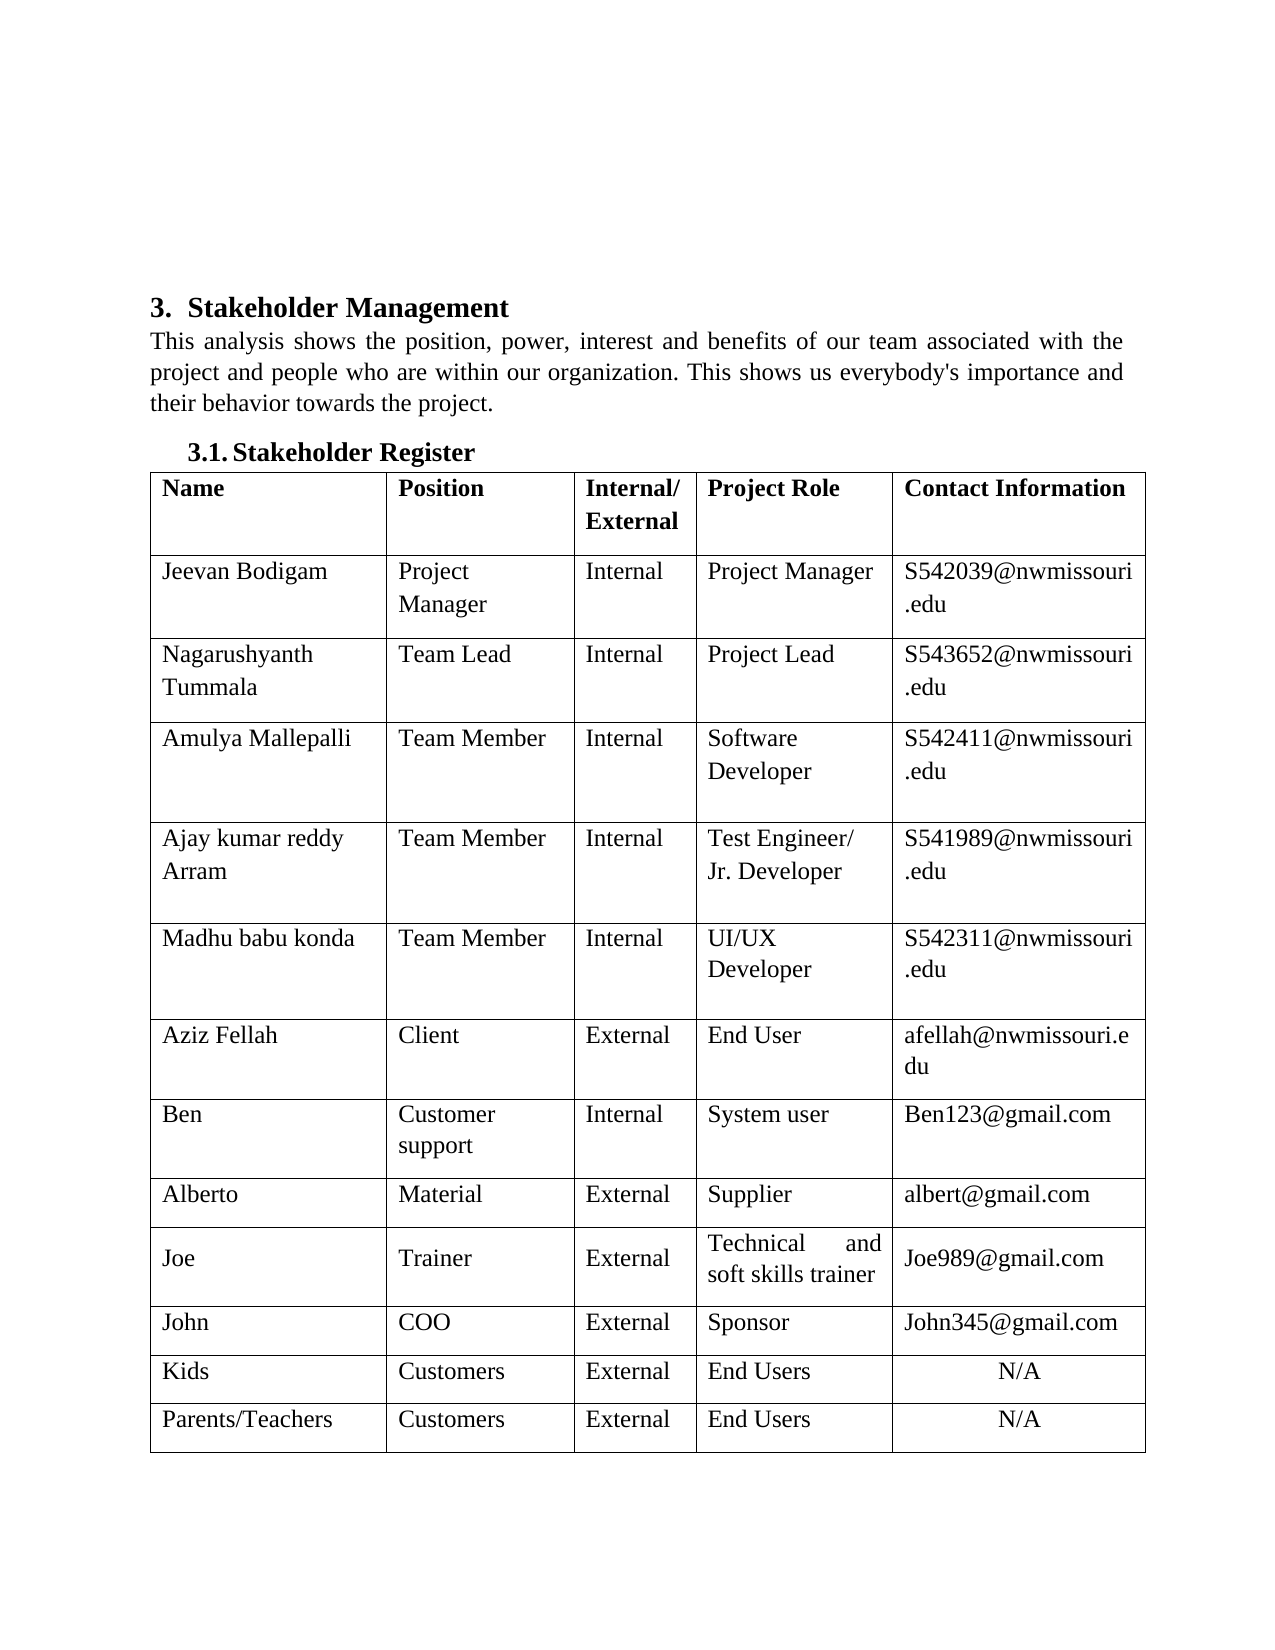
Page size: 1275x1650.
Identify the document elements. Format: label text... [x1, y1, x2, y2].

table_cell Ben [151, 1100, 386, 1178]
table_cell Ajay kumar reddy Arram [151, 823, 386, 922]
table_cell Nagarushyanth Tummala [151, 639, 386, 722]
table_cell Amulya Mallepalli [151, 723, 386, 822]
table_cell Alberto [151, 1179, 386, 1227]
table_cell Project Manager [387, 556, 574, 638]
table_cell S541989@nwmissouri.edu [893, 823, 1145, 922]
table_cell Ben123@gmail.com [893, 1100, 1145, 1178]
table_cell Internal [575, 723, 696, 822]
table_cell Project Lead [697, 639, 892, 722]
table_cell Parents/Teachers [151, 1404, 386, 1452]
table_cell Sponsor [697, 1307, 892, 1355]
table_header Name [151, 473, 386, 555]
table_cell S542411@nwmissouri.edu [893, 723, 1145, 822]
table_cell Joe [151, 1228, 386, 1306]
table_cell Test Engineer/ Jr. Developer [697, 823, 892, 922]
table_cell External [575, 1020, 696, 1098]
table_cell Customers [387, 1356, 574, 1403]
table_cell S542311@nwmissouri.edu [893, 924, 1145, 1019]
table_cell End Users [697, 1356, 892, 1403]
table_cell External [575, 1307, 696, 1355]
table_header Position [387, 473, 574, 555]
table_cell Technical and soft skills trainer [697, 1228, 892, 1306]
table_cell System user [697, 1100, 892, 1178]
table_cell Supplier [697, 1179, 892, 1227]
table_cell Joe989@gmail.com [893, 1228, 1145, 1306]
table_cell Software Developer [697, 723, 892, 822]
table_cell External [575, 1404, 696, 1452]
table_header Internal/External [575, 473, 696, 555]
table_cell John [151, 1307, 386, 1355]
table_cell Team Lead [387, 639, 574, 722]
table_cell Trainer [387, 1228, 574, 1306]
table_cell S542039@nwmissouri.edu [893, 556, 1145, 638]
table_cell S543652@nwmissouri.edu [893, 639, 1145, 722]
table_header Project Role [697, 473, 892, 555]
table_cell Internal [575, 639, 696, 722]
table_cell Customer support [387, 1100, 574, 1178]
table_cell Client [387, 1020, 574, 1098]
table_cell Material [387, 1179, 574, 1227]
table_cell N/A [893, 1356, 1145, 1403]
text This analysis shows the position, power, interest and benefits of our team associated with the project and people who are within our organization. This shows us everybody's importance and their behavior towards the project. [150, 326, 1125, 417]
table_cell External [575, 1179, 696, 1227]
table_cell Internal [575, 924, 696, 1019]
table_cell Jeevan Bodigam [151, 556, 386, 638]
table_cell External [575, 1228, 696, 1306]
table_cell John345@gmail.com [893, 1307, 1145, 1355]
table_cell Internal [575, 556, 696, 638]
subtitle Stakeholder Register [187, 436, 1125, 467]
table_cell Kids [151, 1356, 386, 1403]
table_cell End Users [697, 1404, 892, 1452]
table_cell Customers [387, 1404, 574, 1452]
table_cell Project Manager [697, 556, 892, 638]
table_cell UI/UX Developer [697, 924, 892, 1019]
table_cell End User [697, 1020, 892, 1098]
table_cell Team Member [387, 924, 574, 1019]
table_cell albert@gmail.com [893, 1179, 1145, 1227]
table_cell N/A [893, 1404, 1145, 1452]
table_cell Aziz Fellah [151, 1020, 386, 1098]
table_cell COO [387, 1307, 574, 1355]
table_cell Internal [575, 1100, 696, 1178]
table_cell Madhu babu konda [151, 924, 386, 1019]
table_cell afellah@nwmissouri.edu [893, 1020, 1145, 1098]
table_header Contact Information [893, 473, 1145, 555]
table_cell Team Member [387, 823, 574, 922]
subtitle Stakeholder Management [150, 290, 1125, 323]
table_cell Team Member [387, 723, 574, 822]
table_cell External [575, 1356, 696, 1403]
table_cell Internal [575, 823, 696, 922]
